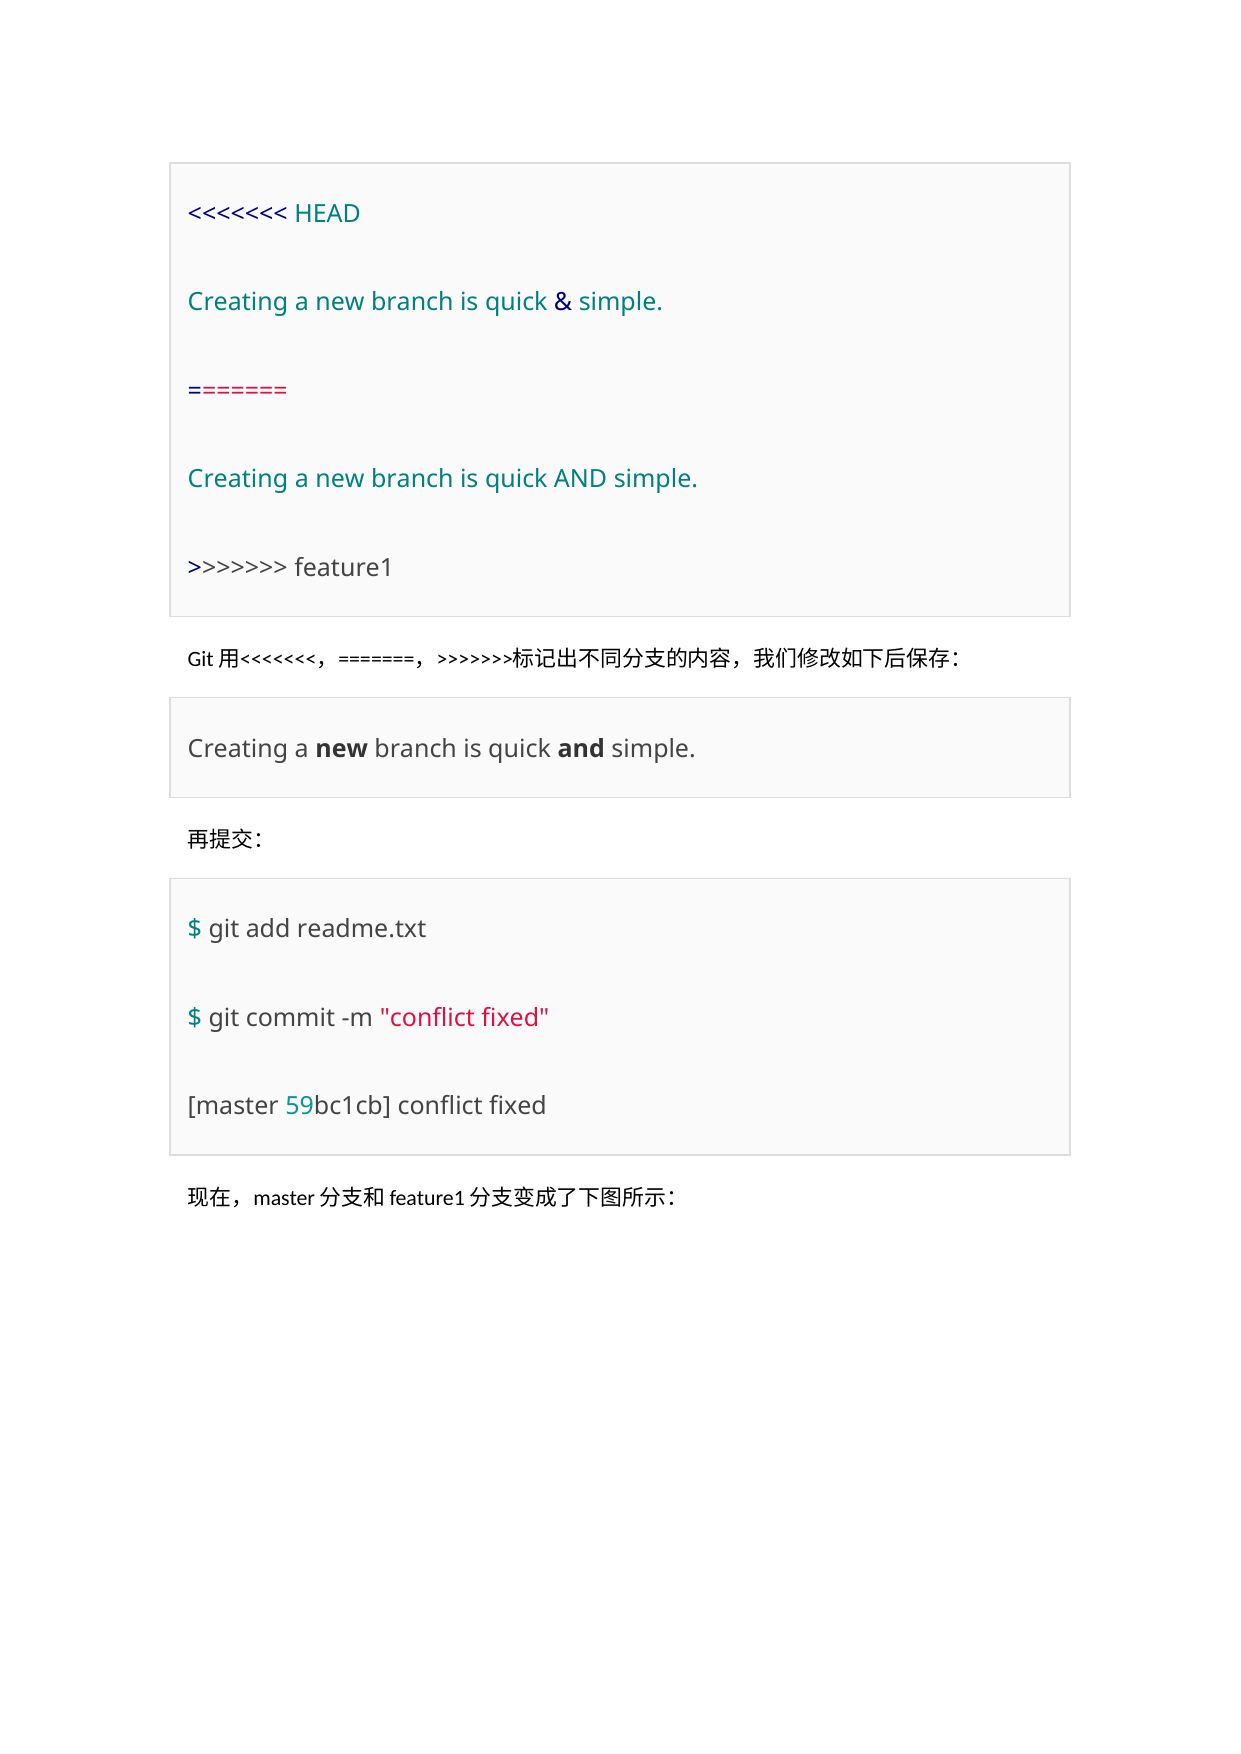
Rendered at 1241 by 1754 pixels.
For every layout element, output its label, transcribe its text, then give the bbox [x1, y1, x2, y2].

text Creating a new branch is quick and simple. [171, 698, 1069, 797]
text 再提交： [187, 821, 1053, 854]
text 现在，master分支和feature1分支变成了下图所示： [187, 1179, 1053, 1212]
text Creating a new branch is quick & simple. [171, 250, 1069, 334]
text Git用<<<<<<<，=======，>>>>>>>标记出不同分支的内容，我们修改如下后保存： [187, 641, 1053, 673]
text [master 59bc1cb] conflict fixed [171, 1054, 1069, 1154]
text <<<<<<< HEAD [171, 164, 1069, 245]
text >>>>>>> feature1 [171, 516, 1069, 616]
text ======= [171, 339, 1069, 422]
text $ git commit -m "conflict fixed" [171, 966, 1069, 1049]
text Creating a new branch is quick AND simple. [171, 427, 1069, 511]
text $ git add readme.txt [171, 879, 1069, 961]
